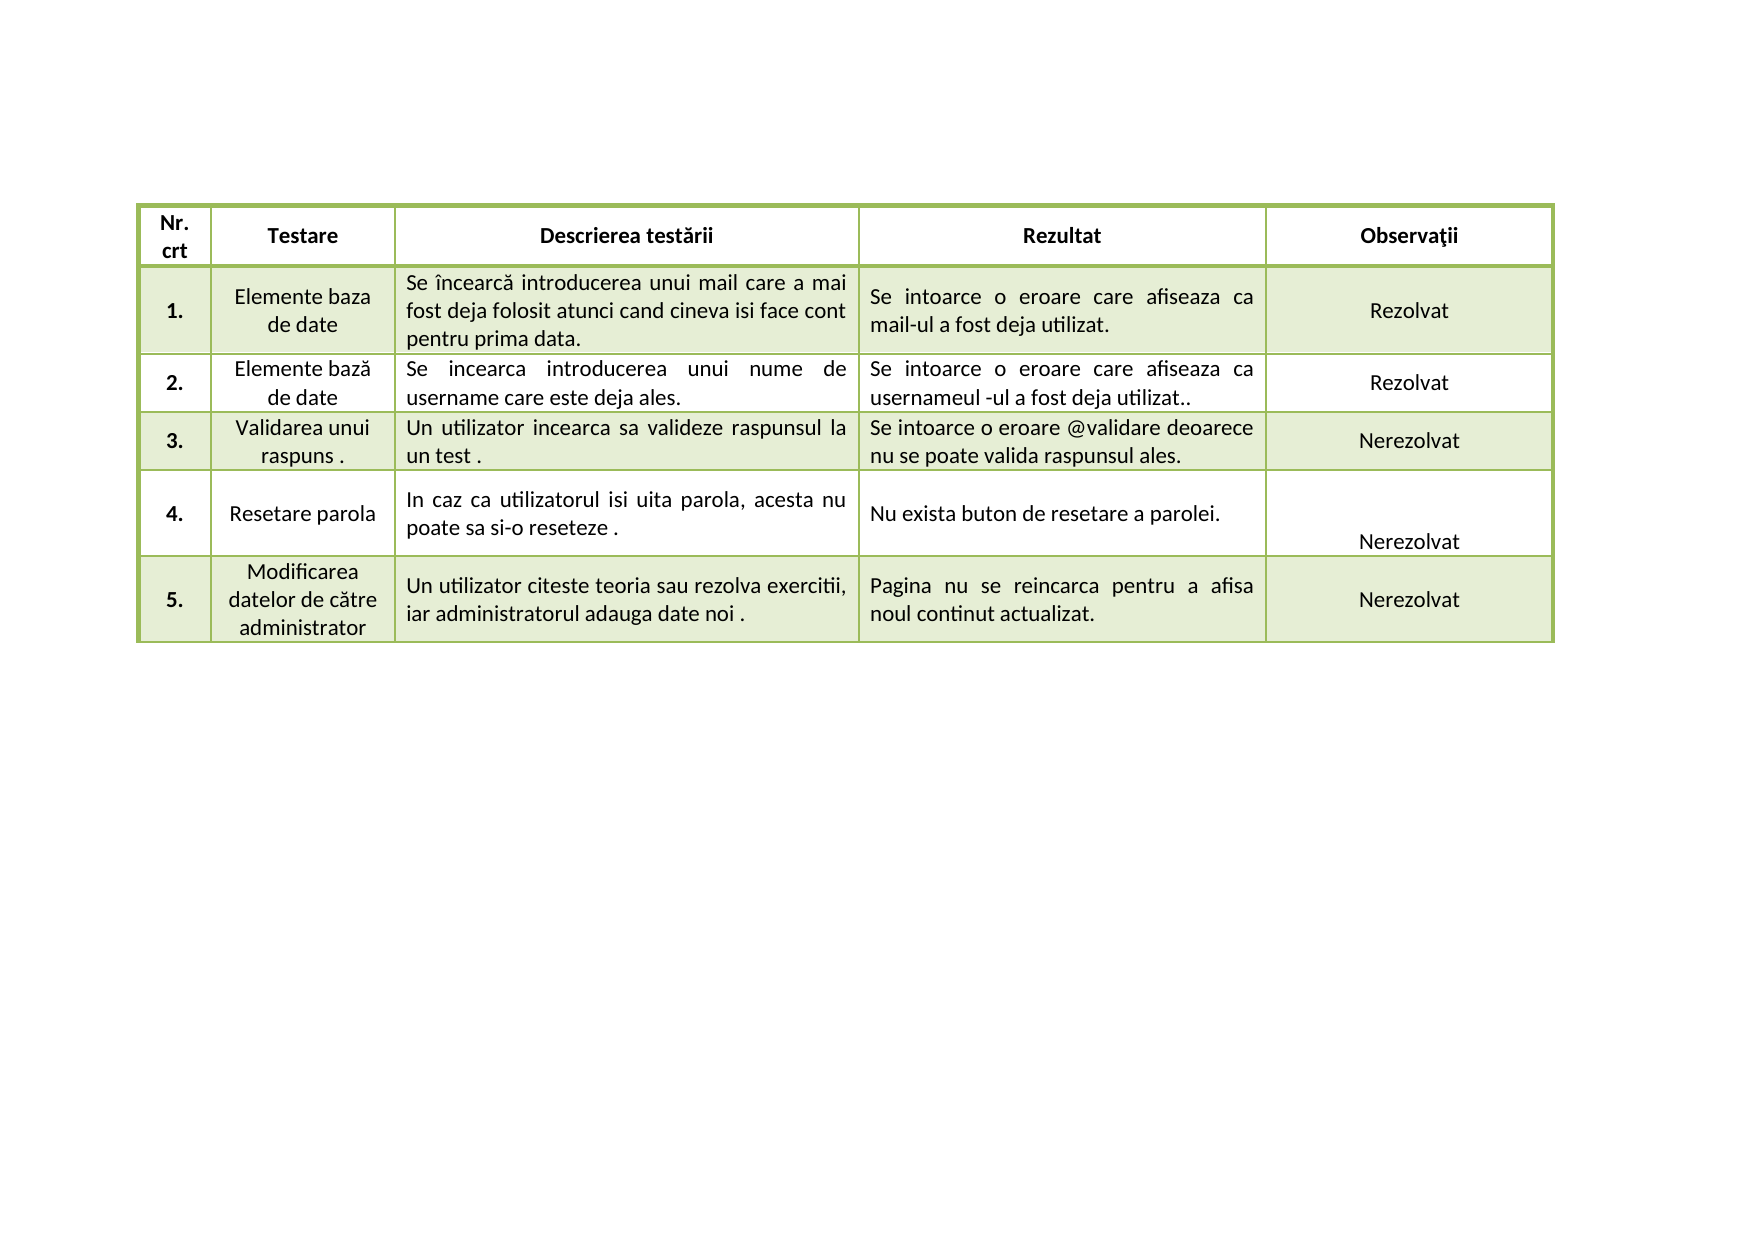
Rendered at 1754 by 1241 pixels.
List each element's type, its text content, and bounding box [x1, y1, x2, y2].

table_cell 3. [141, 413, 210, 469]
table_cell Un utilizator incearca sa valideze raspunsul la un test . [396, 413, 858, 469]
table_cell Modificarea datelor de către administrator [212, 557, 394, 641]
table_cell Un utilizator citeste teoria sau rezolva exercitii, iar administratorul adauga date noi . [396, 557, 858, 641]
table_header Nr. crt [141, 208, 210, 264]
table_cell Elemente bază de date [212, 355, 394, 411]
table_cell Nerezolvat [1267, 471, 1551, 555]
table_cell Elemente baza de date [212, 268, 394, 352]
table_cell Nu exista buton de resetare a parolei. [860, 471, 1265, 555]
table_cell 5. [141, 557, 210, 641]
table_cell Se intoarce o eroare care afiseaza ca mail-ul a fost deja utilizat. [860, 268, 1265, 352]
table_cell Se intoarce o eroare @validare deoarece nu se poate valida raspunsul ales. [860, 413, 1265, 469]
table_header Testare [212, 208, 394, 264]
table_cell Se incearca introducerea unui nume de username care este deja ales. [396, 355, 858, 411]
table_cell Rezolvat [1267, 268, 1551, 352]
table_cell In caz ca utilizatorul isi uita parola, acesta nu poate sa si-o reseteze . [396, 471, 858, 555]
table_cell Resetare parola [212, 471, 394, 555]
table_header Descrierea testării [396, 208, 858, 264]
table_cell Nerezolvat [1267, 413, 1551, 469]
table_cell 4. [141, 471, 210, 555]
table_cell Validarea unui raspuns . [212, 413, 394, 469]
table_header Observaţii [1267, 208, 1551, 264]
table_header Rezultat [860, 208, 1265, 264]
table_cell Se intoarce o eroare care afiseaza ca usernameul -ul a fost deja utilizat.. [860, 355, 1265, 411]
table_cell Nerezolvat [1267, 557, 1551, 641]
table_cell Se încearcă introducerea unui mail care a mai fost deja folosit atunci cand cineva isi face cont pentru prima data. [396, 268, 858, 352]
table_cell 1. [141, 268, 210, 352]
table_cell 2. [141, 355, 210, 411]
table_cell Pagina nu se reincarca pentru a afisa noul continut actualizat. [860, 557, 1265, 641]
table_cell Rezolvat [1267, 355, 1551, 411]
